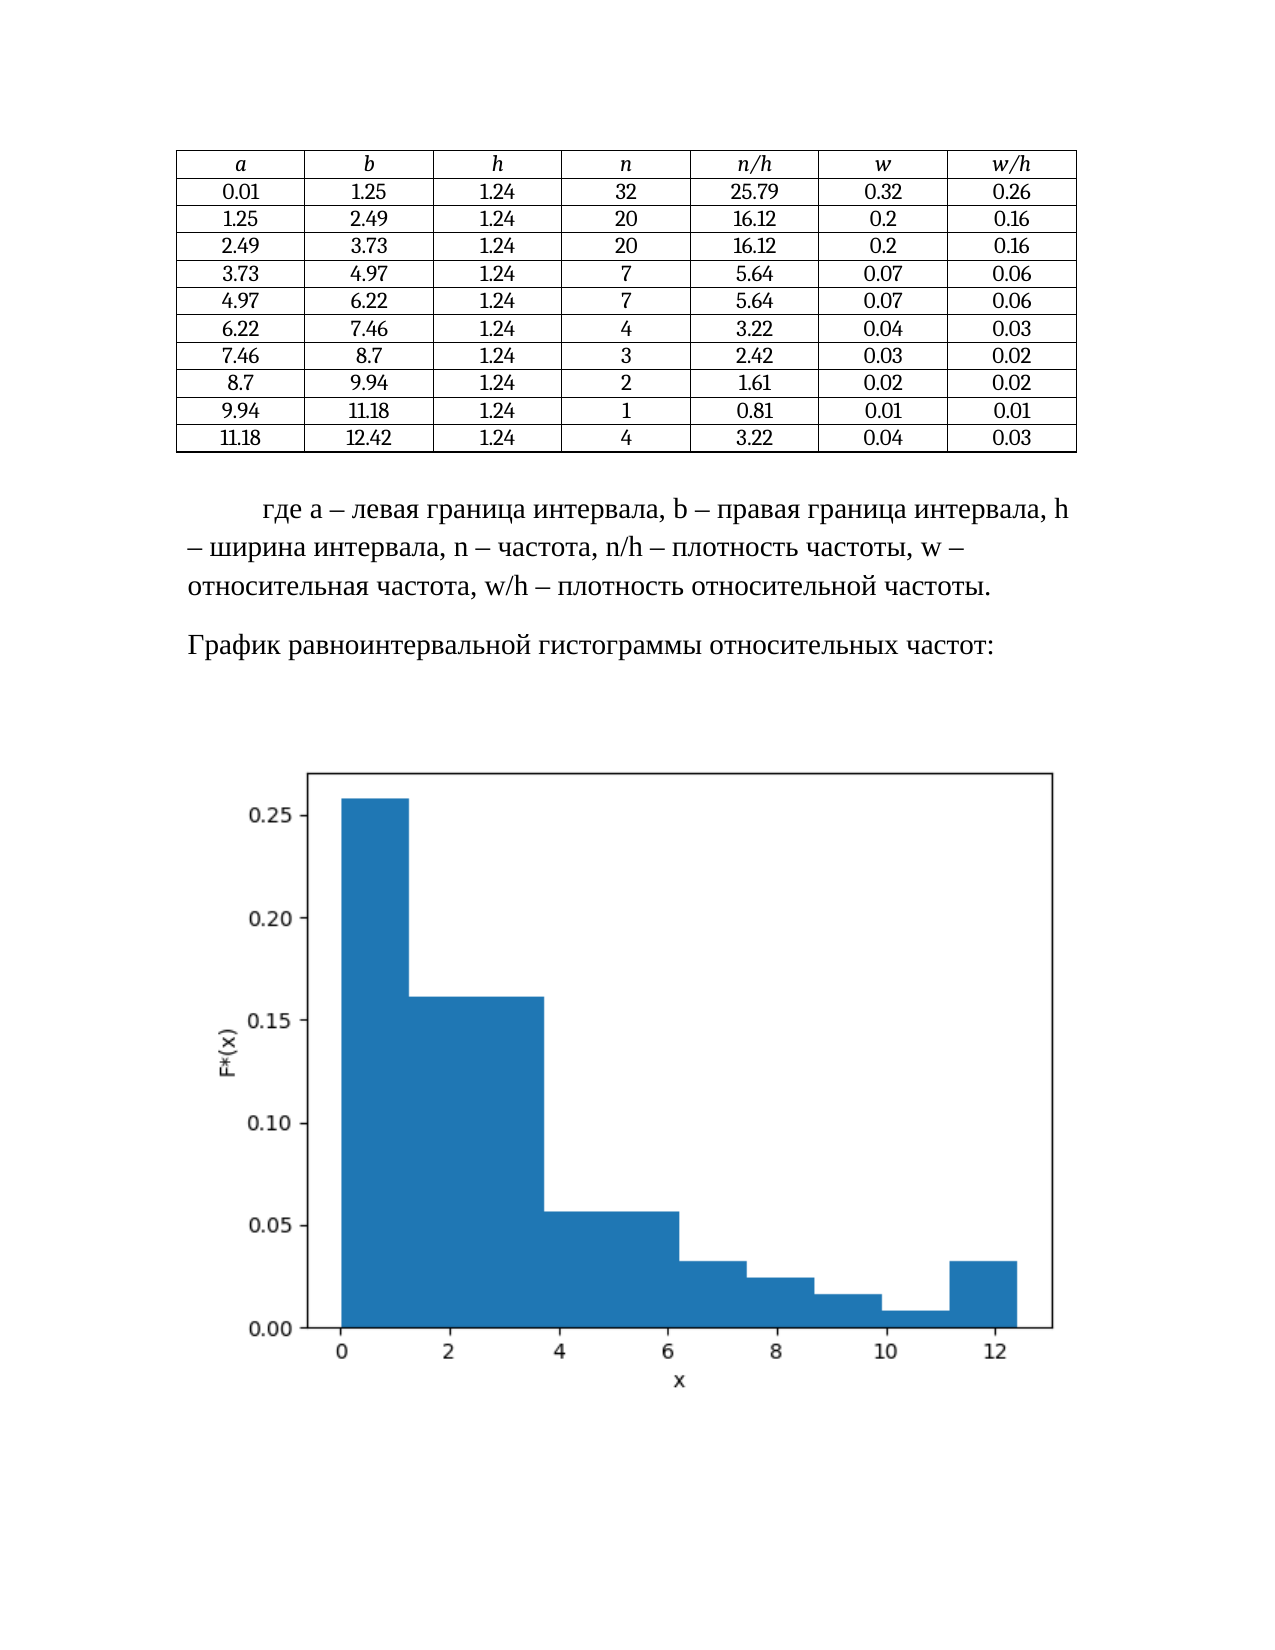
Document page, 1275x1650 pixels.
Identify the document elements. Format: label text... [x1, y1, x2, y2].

table_cell 1 [562, 398, 690, 424]
table_cell 4.97 [177, 288, 304, 314]
table_cell 7.46 [177, 343, 304, 369]
table_cell 0.04 [819, 425, 947, 451]
table_cell 1.24 [434, 343, 561, 369]
table_cell 7 [562, 261, 690, 287]
table_header n [562, 151, 690, 177]
table_cell 0.06 [948, 261, 1076, 287]
table_cell 3.22 [691, 425, 818, 451]
table_cell 12.42 [305, 425, 433, 451]
table_cell 6.22 [305, 288, 433, 314]
table_cell 0.03 [819, 343, 947, 369]
table_cell 6.22 [177, 315, 304, 342]
table_cell 0.81 [691, 398, 818, 424]
table_cell 1.61 [691, 370, 818, 397]
table_cell 0.2 [819, 233, 947, 259]
table_cell 0.02 [948, 343, 1076, 369]
table_cell 7 [562, 288, 690, 314]
text График равноинтервальной гистограммы относительных частот: [187, 627, 1087, 661]
table_cell 2.49 [177, 233, 304, 259]
table_cell 0.07 [819, 261, 947, 287]
table_header w/h [948, 151, 1076, 177]
table_cell 0.2 [819, 206, 947, 232]
table_cell 1.24 [434, 206, 561, 232]
table_cell 20 [562, 206, 690, 232]
table_cell 1.25 [177, 206, 304, 232]
table_cell 2.49 [305, 206, 433, 232]
table_cell 1.24 [434, 288, 561, 314]
table_cell 3.73 [305, 233, 433, 259]
table_cell 4 [562, 425, 690, 451]
table_cell 0.16 [948, 206, 1076, 232]
table_cell 9.94 [177, 398, 304, 424]
table_cell 2 [562, 370, 690, 397]
table_cell 3.22 [691, 315, 818, 342]
table_cell 0.02 [819, 370, 947, 397]
table_cell 16.12 [691, 206, 818, 232]
table_cell 1.24 [434, 370, 561, 397]
table_cell 7.46 [305, 315, 433, 342]
table_cell 1.24 [434, 233, 561, 259]
table_cell 1.24 [434, 179, 561, 205]
table_cell 3.73 [177, 261, 304, 287]
table_cell 0.32 [819, 179, 947, 205]
table_cell 16.12 [691, 233, 818, 259]
table_cell 1.24 [434, 398, 561, 424]
table_cell 11.18 [305, 398, 433, 424]
table_cell 0.03 [948, 425, 1076, 451]
table_cell 2.42 [691, 343, 818, 369]
table_cell 11.18 [177, 425, 304, 451]
picture [187, 686, 1148, 1407]
table_header n/h [691, 151, 818, 177]
table_cell 25.79 [691, 179, 818, 205]
table_cell 8.7 [177, 370, 304, 397]
table_cell 5.64 [691, 261, 818, 287]
table_header w [819, 151, 947, 177]
table_header a [177, 151, 304, 177]
table_cell 0.01 [177, 179, 304, 205]
table_cell 20 [562, 233, 690, 259]
table_cell 0.02 [948, 370, 1076, 397]
table_cell 0.26 [948, 179, 1076, 205]
table_cell 9.94 [305, 370, 433, 397]
table_cell 8.7 [305, 343, 433, 369]
table_cell 0.04 [819, 315, 947, 342]
table_cell 0.01 [948, 398, 1076, 424]
table_cell 1.24 [434, 261, 561, 287]
table_cell 3 [562, 343, 690, 369]
table_cell 1.24 [434, 315, 561, 342]
table_cell 5.64 [691, 288, 818, 314]
table_cell 0.16 [948, 233, 1076, 259]
table_cell 1.25 [305, 179, 433, 205]
table_cell 4.97 [305, 261, 433, 287]
text где a – левая граница интервала, b – правая граница интервала, h – ширина интервала, n – частота, n/h – плотность частоты, w – относительная частота, w/h – плотность относительной частоты. [187, 452, 1087, 602]
table_cell 32 [562, 179, 690, 205]
table_cell 0.03 [948, 315, 1076, 342]
table_cell 4 [562, 315, 690, 342]
table_cell 0.07 [819, 288, 947, 314]
table_cell 1.24 [434, 425, 561, 451]
table_header b [305, 151, 433, 177]
table_header h [434, 151, 561, 177]
table_cell 0.01 [819, 398, 947, 424]
table_cell 0.06 [948, 288, 1076, 314]
